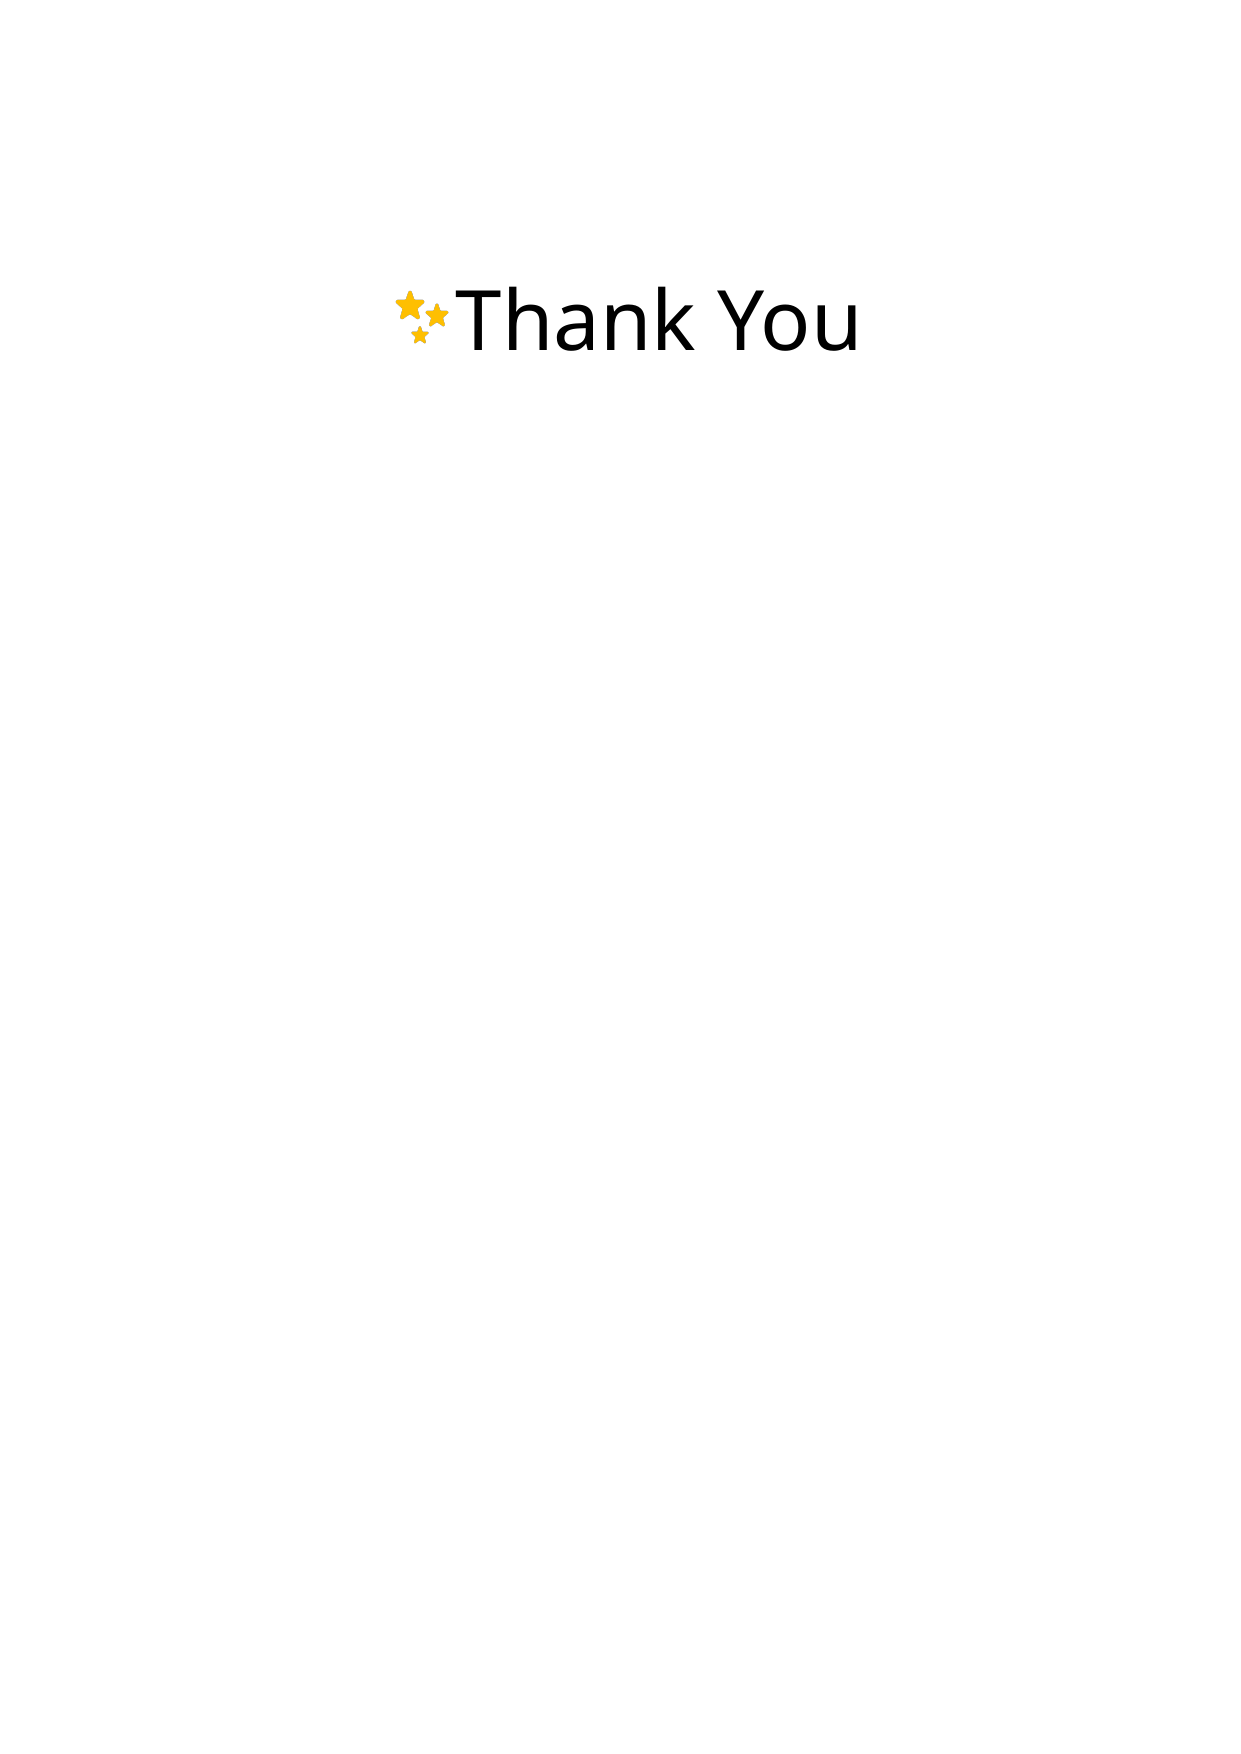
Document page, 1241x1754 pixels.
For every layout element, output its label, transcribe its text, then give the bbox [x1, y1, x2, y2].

picture [388, 283, 456, 351]
text Thank You [150, 262, 1090, 375]
